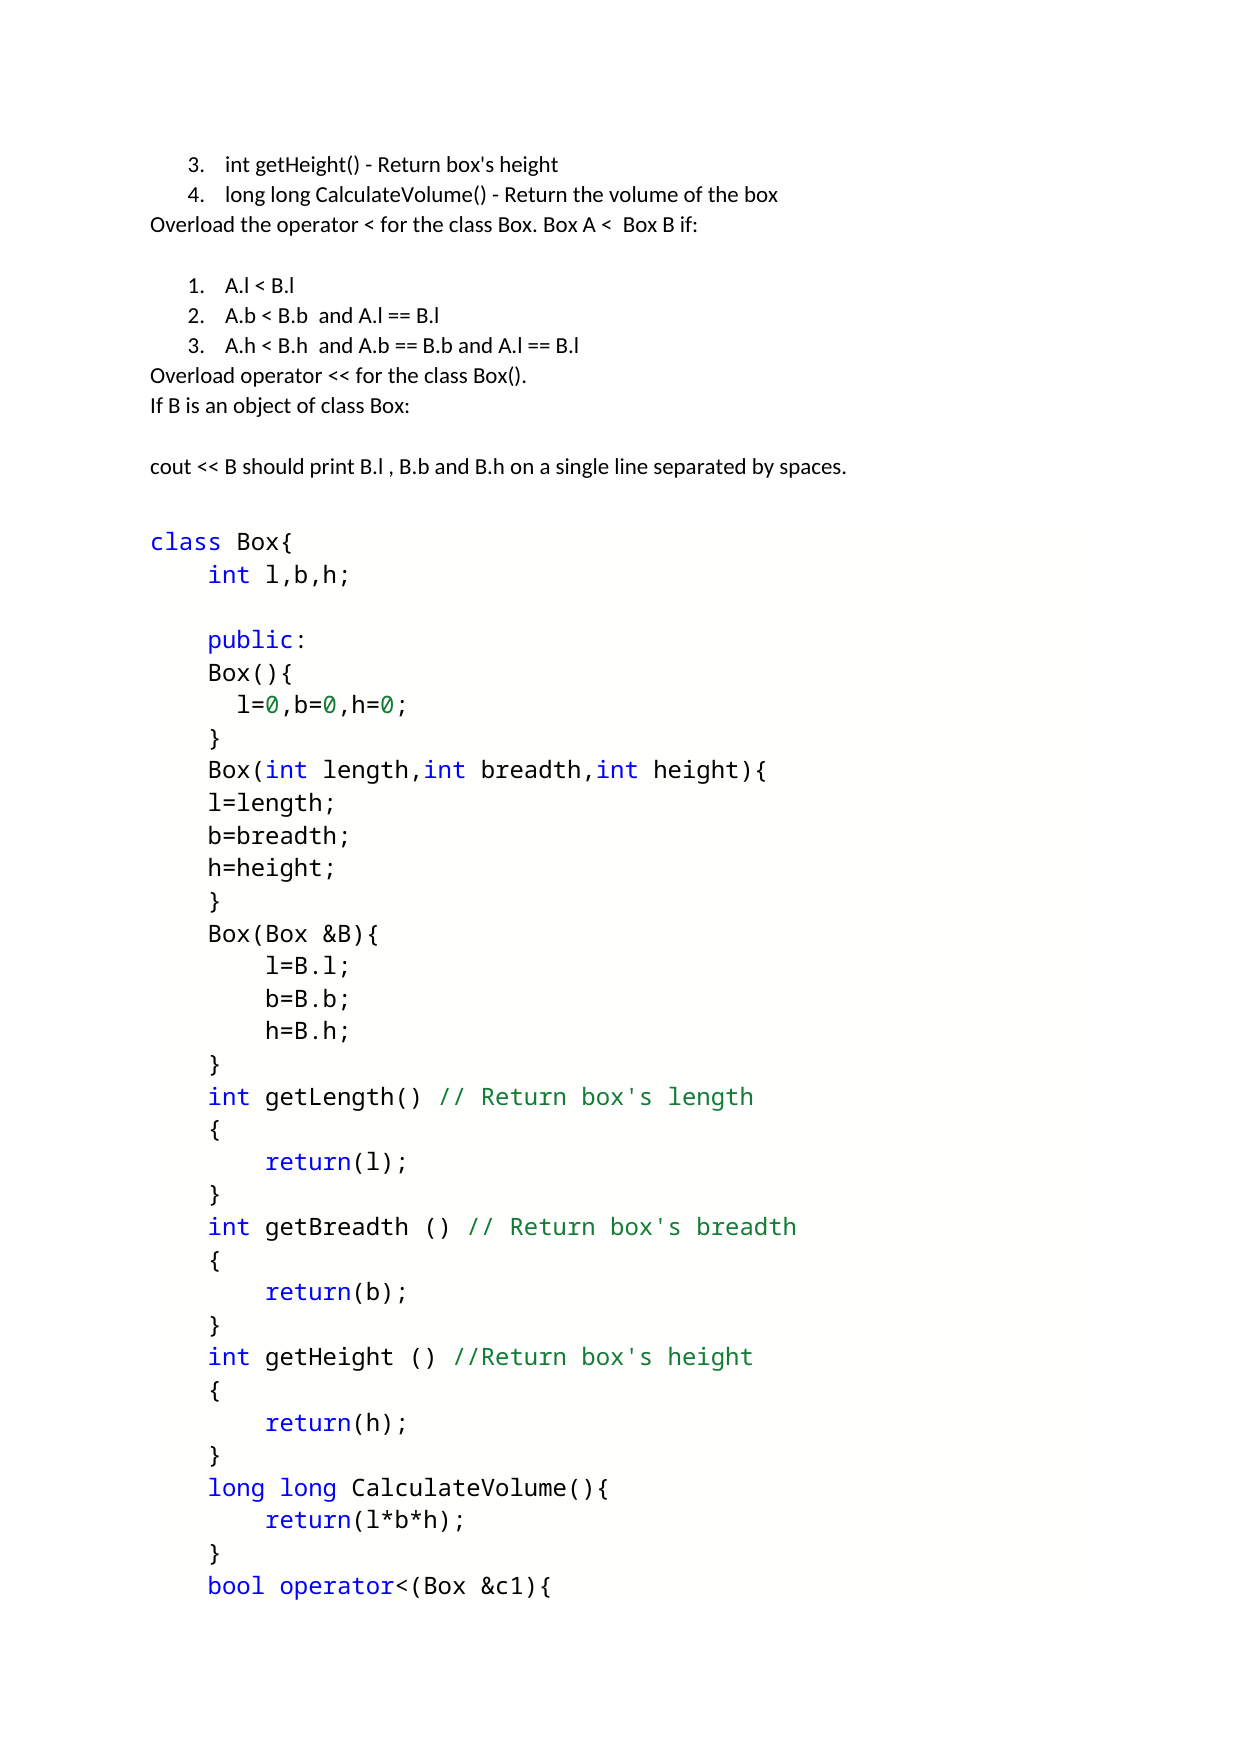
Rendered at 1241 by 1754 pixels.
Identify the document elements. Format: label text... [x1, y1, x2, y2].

text Box(Box &B){ [150, 916, 1090, 949]
text l=length; [150, 786, 1090, 818]
text l=0,b=0,h=0; [150, 688, 1090, 721]
text long long CalculateVolume(){ [150, 1471, 1090, 1503]
text { [150, 1112, 1090, 1144]
text public: [150, 623, 1090, 656]
list int getHeight() - Return box's height [187, 150, 1090, 178]
text { [150, 1373, 1090, 1405]
text return(b); [150, 1275, 1090, 1308]
text { [150, 1242, 1090, 1275]
text If B is an object of class Box: [150, 392, 1090, 420]
text } [150, 1536, 1090, 1568]
text Overload the operator < for the class Box. Box A < Box B if: [150, 210, 1090, 238]
text return(h); [150, 1405, 1090, 1438]
text Box(){ [150, 656, 1090, 688]
text int l,b,h; [150, 558, 1090, 590]
text } [150, 1438, 1090, 1471]
text return(l); [150, 1144, 1090, 1177]
text b=B.b; [150, 982, 1090, 1014]
text Box(int length,int breadth,int height){ [150, 753, 1090, 786]
text Overload operator << for the class Box(). [150, 361, 1090, 389]
text } [150, 1047, 1090, 1079]
text b=breadth; [150, 818, 1090, 851]
list A.h < B.h and A.b == B.b and A.l == B.l [187, 331, 1090, 359]
text int getHeight () //Return box's height [150, 1340, 1090, 1373]
list A.b < B.b and A.l == B.l [187, 301, 1090, 329]
list A.l < B.l [187, 271, 1090, 299]
text l=B.l; [150, 949, 1090, 982]
text } [150, 884, 1090, 916]
text h=height; [150, 851, 1090, 884]
text } [150, 1308, 1090, 1340]
text } [150, 1177, 1090, 1210]
list long long CalculateVolume() - Return the volume of the box [187, 180, 1090, 208]
text int getBreadth () // Return box's breadth [150, 1210, 1090, 1242]
text int getLength() // Return box's length [150, 1079, 1090, 1112]
text } [150, 721, 1090, 753]
text class Box{ [150, 525, 1090, 558]
text return(l*b*h); [150, 1503, 1090, 1536]
text h=B.h; [150, 1014, 1090, 1047]
text bool operator<(Box &c1){ [150, 1568, 1090, 1601]
text cout << B should print B.l , B.b and B.h on a single line separated by spaces. [150, 452, 1090, 480]
